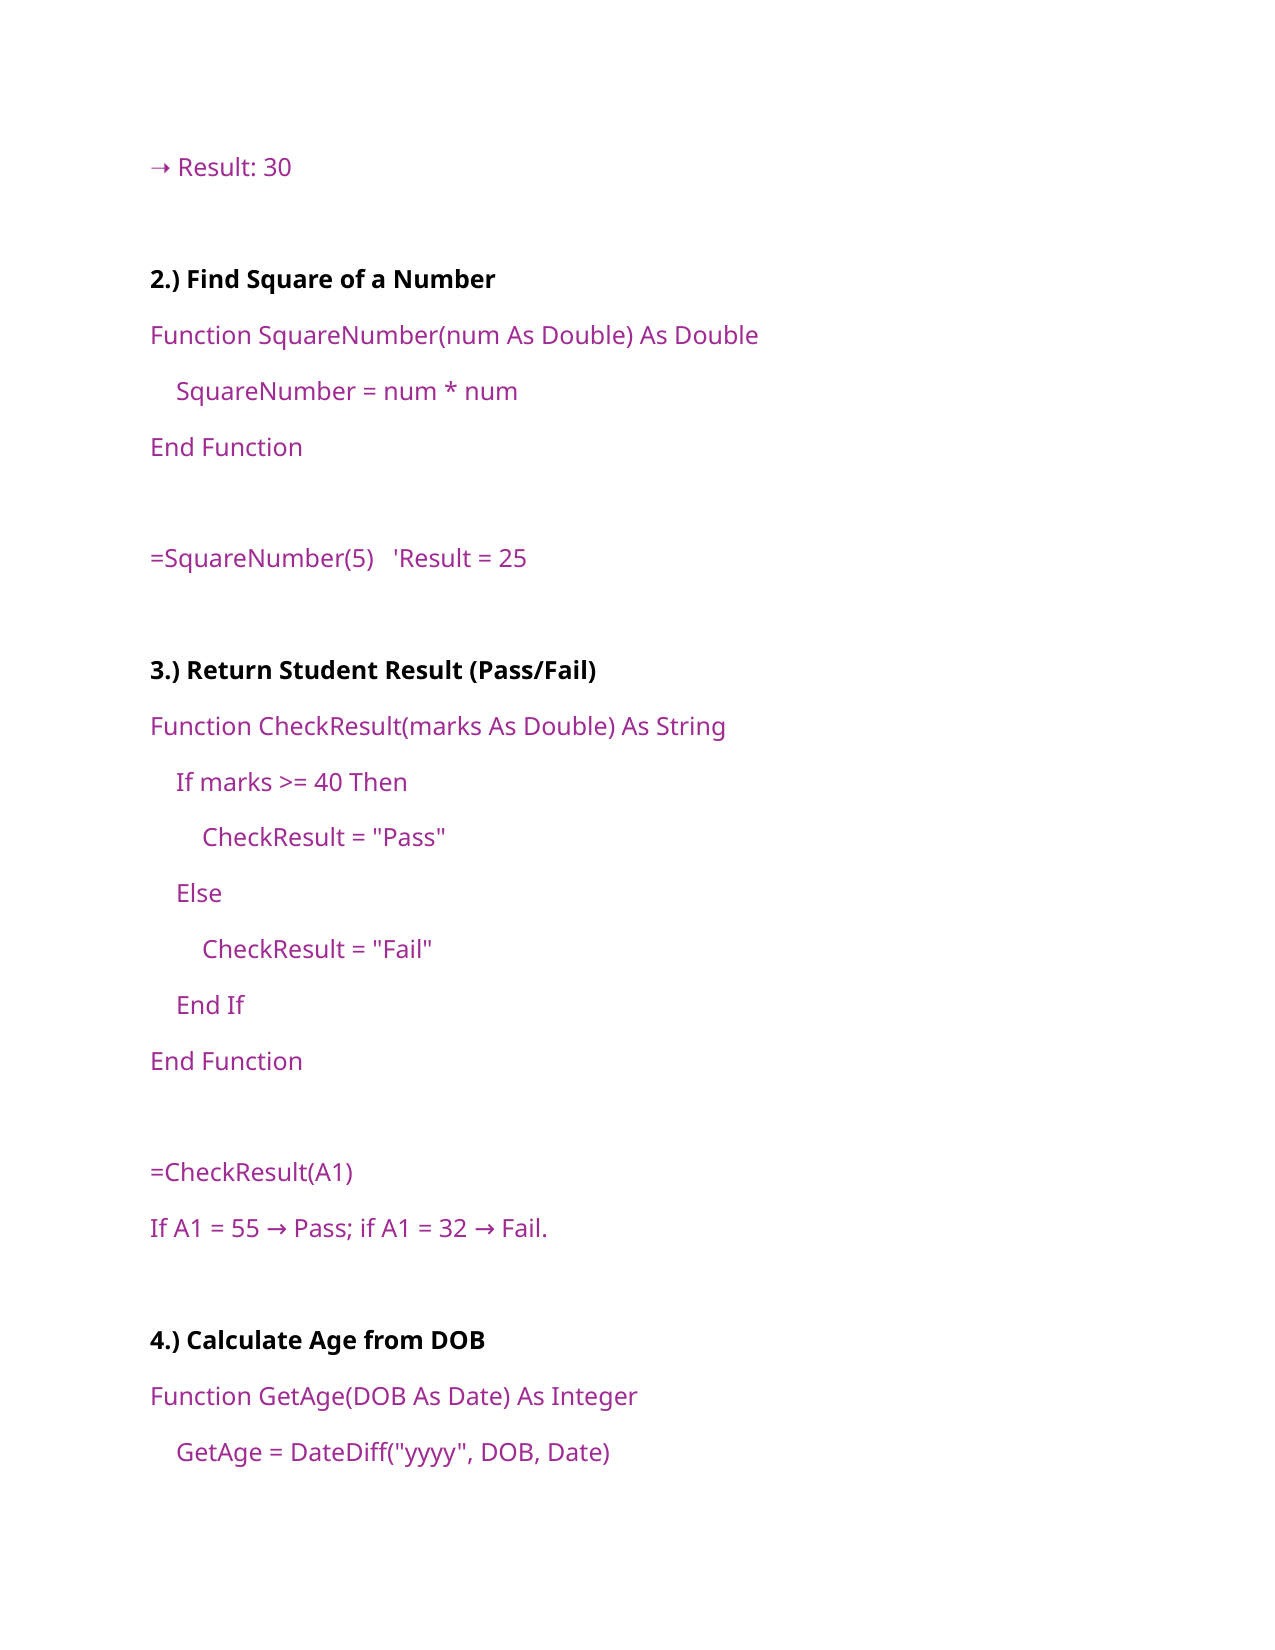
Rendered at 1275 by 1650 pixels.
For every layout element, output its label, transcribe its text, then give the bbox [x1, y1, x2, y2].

text 4.) Calculate Age from DOB [150, 1322, 1125, 1357]
text Function CheckResult(marks As Double) As String [150, 708, 1125, 742]
text =CheckResult(A1) [150, 1155, 1125, 1189]
text CheckResult = "Fail" [150, 932, 1125, 966]
text Function SquareNumber(num As Double) As Double [150, 317, 1125, 352]
text If marks >= 40 Then [150, 764, 1125, 798]
text Else [150, 876, 1125, 910]
text End Function [150, 429, 1125, 463]
text ➝ Result: 30 [150, 150, 1125, 184]
text End Function [150, 1043, 1125, 1077]
text =SquareNumber(5) 'Result = 25 [150, 541, 1125, 575]
text 3.) Return Student Result (Pass/Fail) [150, 652, 1125, 687]
text GetAge = DateDiff("yyyy", DOB, Date) [150, 1434, 1125, 1468]
text CheckResult = "Pass" [150, 820, 1125, 854]
text If A1 = 55 → Pass; if A1 = 32 → Fail. [150, 1211, 1125, 1245]
text 2.) Find Square of a Number [150, 262, 1125, 296]
text Function GetAge(DOB As Date) As Integer [150, 1378, 1125, 1412]
text End If [150, 987, 1125, 1022]
text SquareNumber = num * num [150, 373, 1125, 407]
